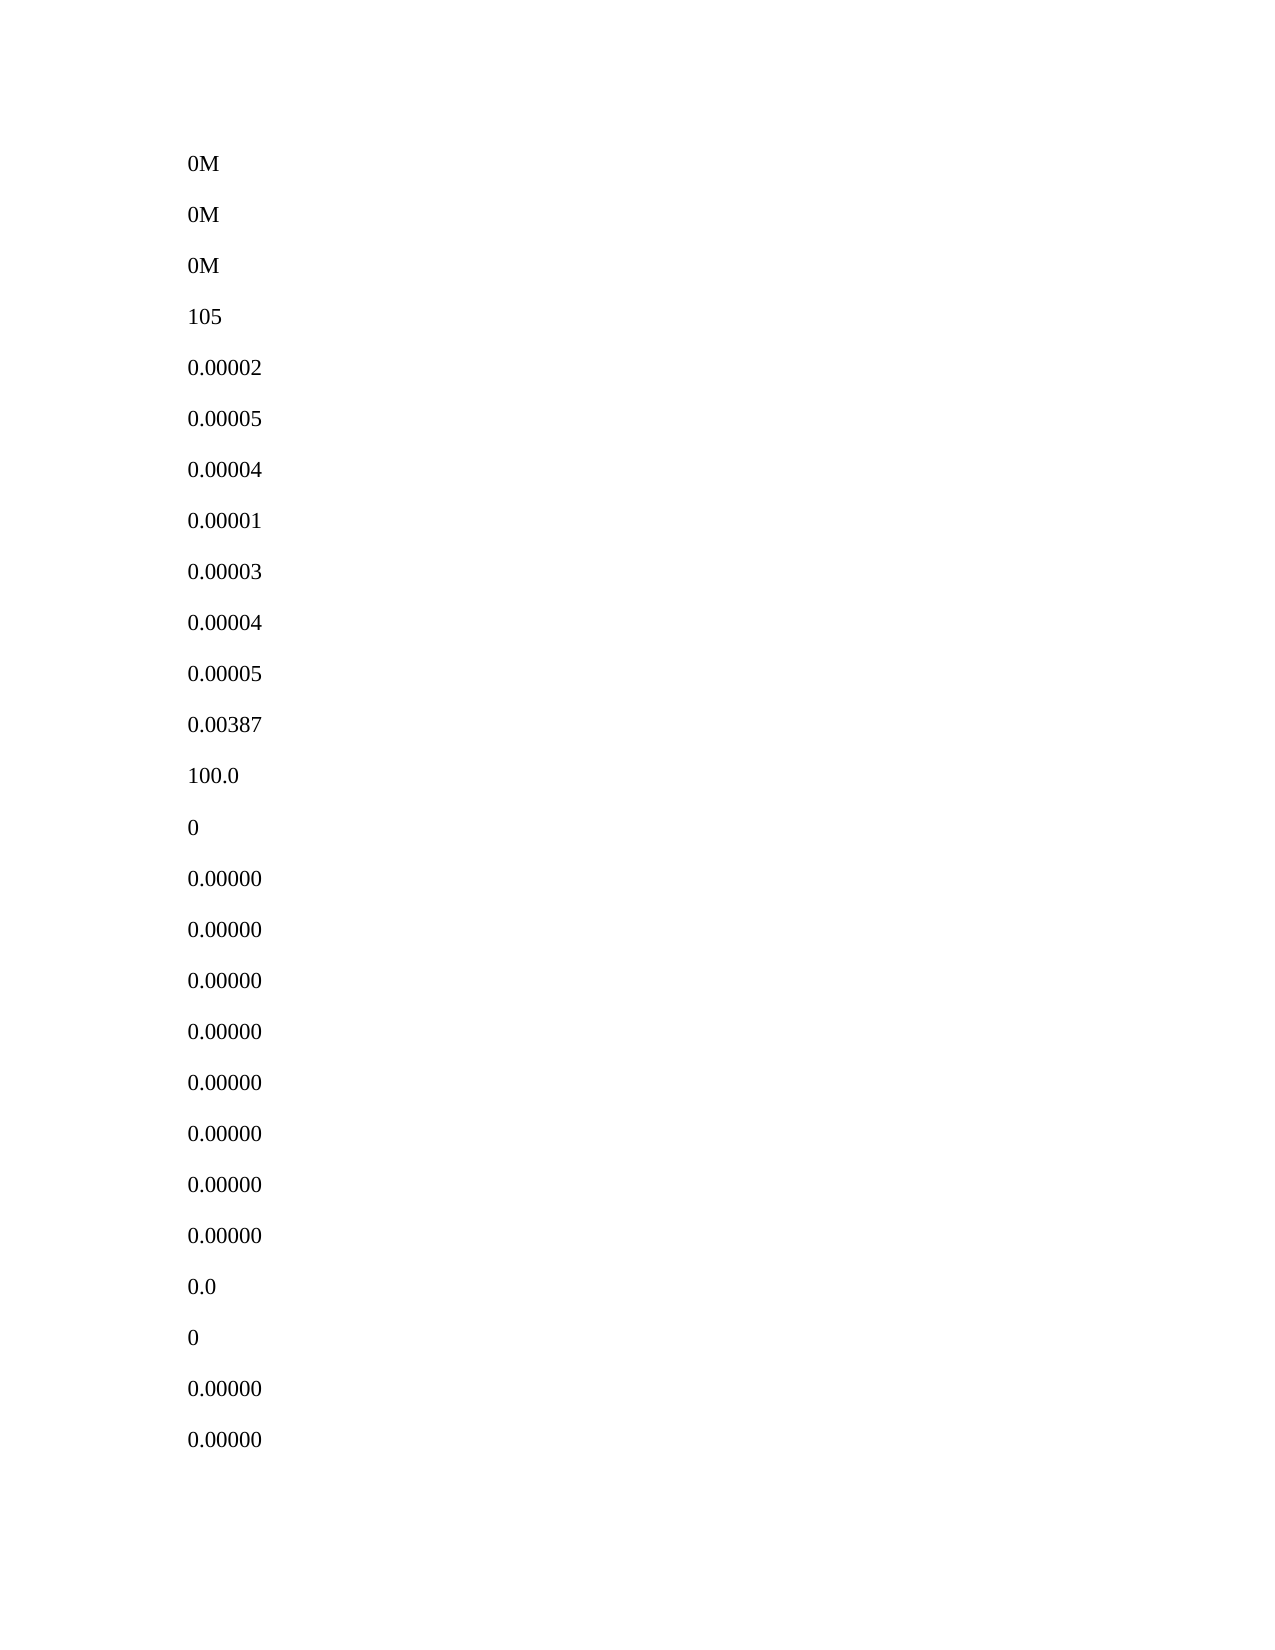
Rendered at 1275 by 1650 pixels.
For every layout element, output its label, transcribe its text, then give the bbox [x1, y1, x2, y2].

table_cell 0 [176, 814, 1076, 864]
table_cell 0.00000 [176, 1426, 1076, 1477]
table_header 0M [176, 150, 1076, 201]
table_cell 0.00000 [176, 1018, 1076, 1069]
table_cell 0.00000 [176, 865, 1076, 916]
table_cell 0.00387 [176, 711, 1076, 762]
table_cell 0.00003 [176, 558, 1076, 609]
table_cell 105 [176, 303, 1076, 354]
table_cell 0.00005 [176, 405, 1076, 456]
table_cell 0M [176, 252, 1076, 303]
table_cell 0.00000 [176, 1171, 1076, 1222]
table_cell 0.00004 [176, 456, 1076, 507]
table_cell 0 [176, 1324, 1076, 1375]
table_cell 0.0 [176, 1273, 1076, 1324]
table_cell 0.00000 [176, 1375, 1076, 1426]
table_cell 0M [176, 201, 1076, 252]
table_cell 0.00000 [176, 967, 1076, 1018]
table_cell 100.0 [176, 763, 1076, 813]
table_cell 0.00001 [176, 507, 1076, 558]
table_cell 0.00000 [176, 1120, 1076, 1171]
table_cell 0.00002 [176, 354, 1076, 405]
table_cell 0.00004 [176, 609, 1076, 660]
table_cell 0.00000 [176, 1222, 1076, 1273]
table_cell 0.00005 [176, 660, 1076, 711]
table_cell 0.00000 [176, 1069, 1076, 1120]
table_cell 0.00000 [176, 916, 1076, 967]
